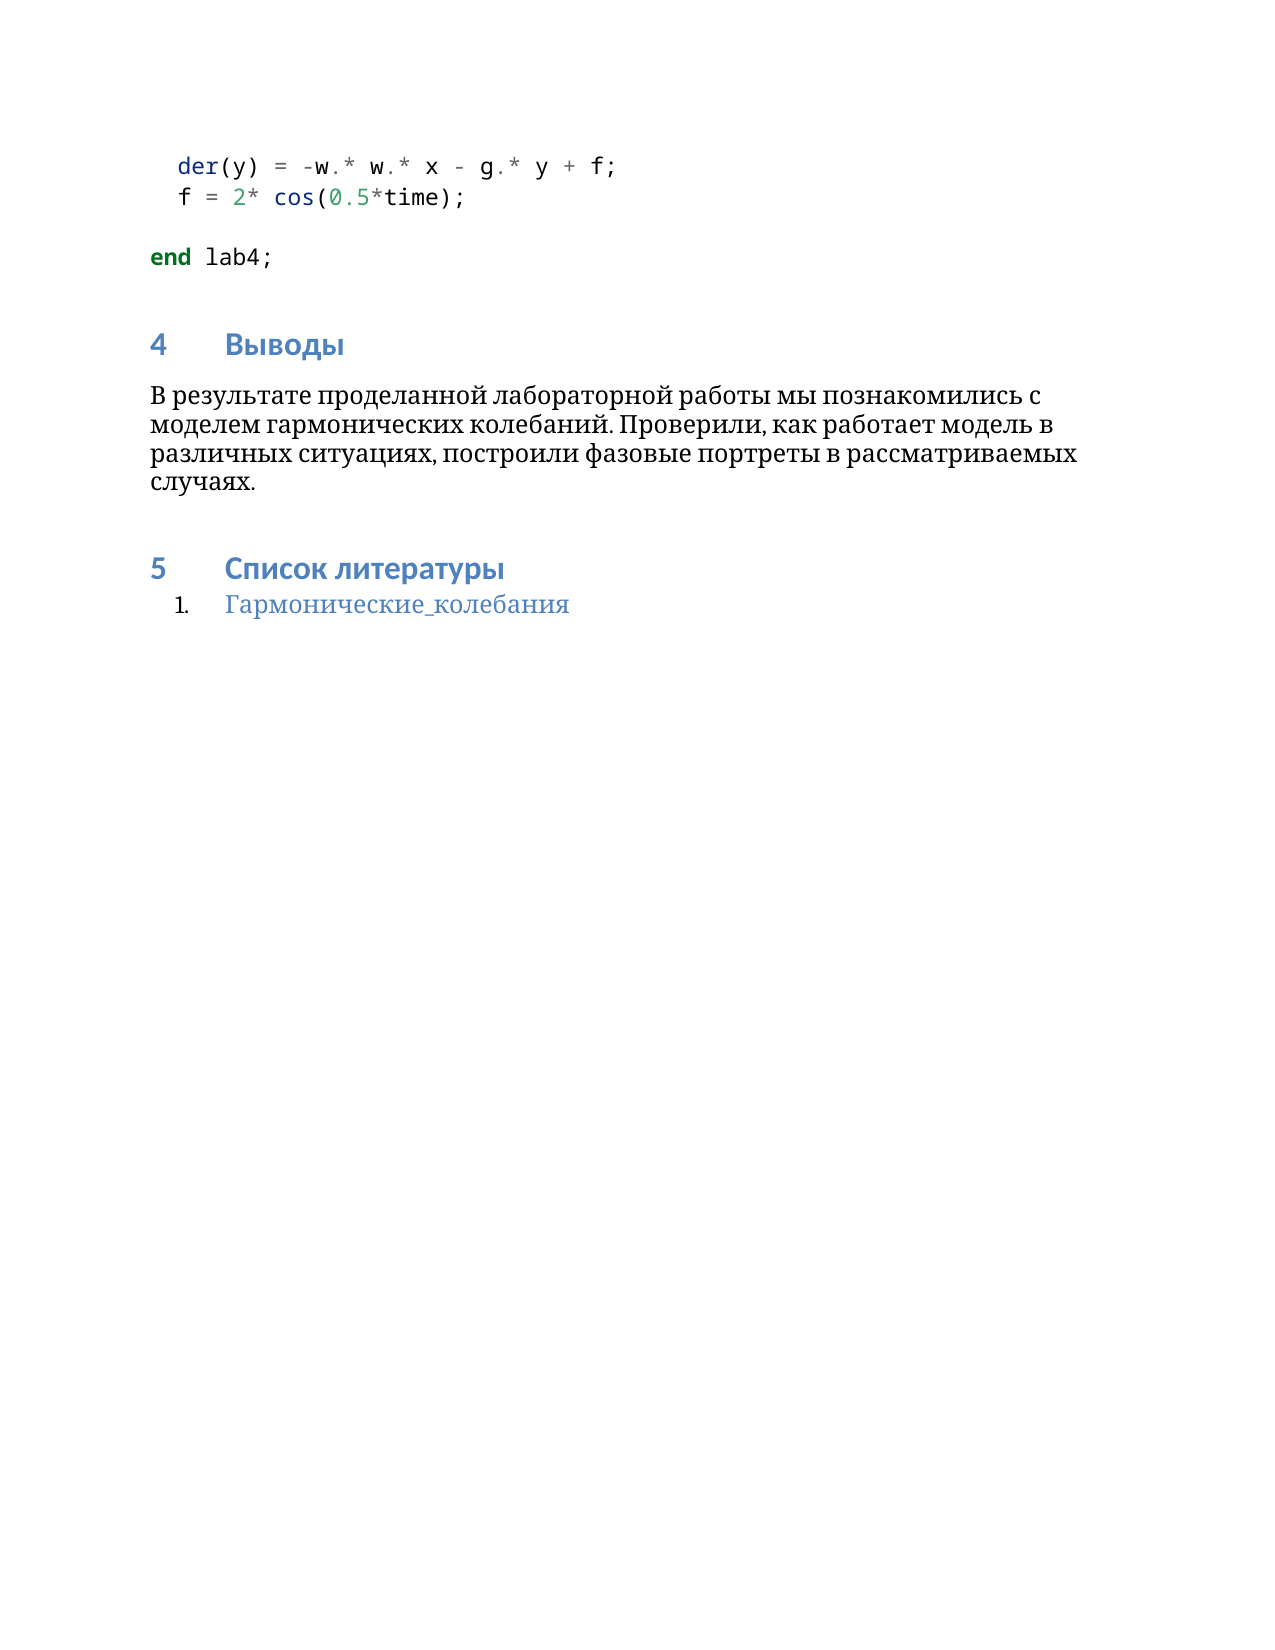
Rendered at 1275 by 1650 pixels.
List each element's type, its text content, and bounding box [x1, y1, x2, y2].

list Гармонические_колебания [175, 591, 1125, 620]
subtitle 4 Выводы [150, 322, 1125, 363]
text В результате проделанной лабораторной работы мы познакомились с моделем гармонических колебаний. Проверили, как работает модель в различных ситуациях, построили фазовые портреты в рассматриваемых случаях. [150, 382, 1125, 497]
subtitle 5 Список литературы [150, 547, 1125, 588]
